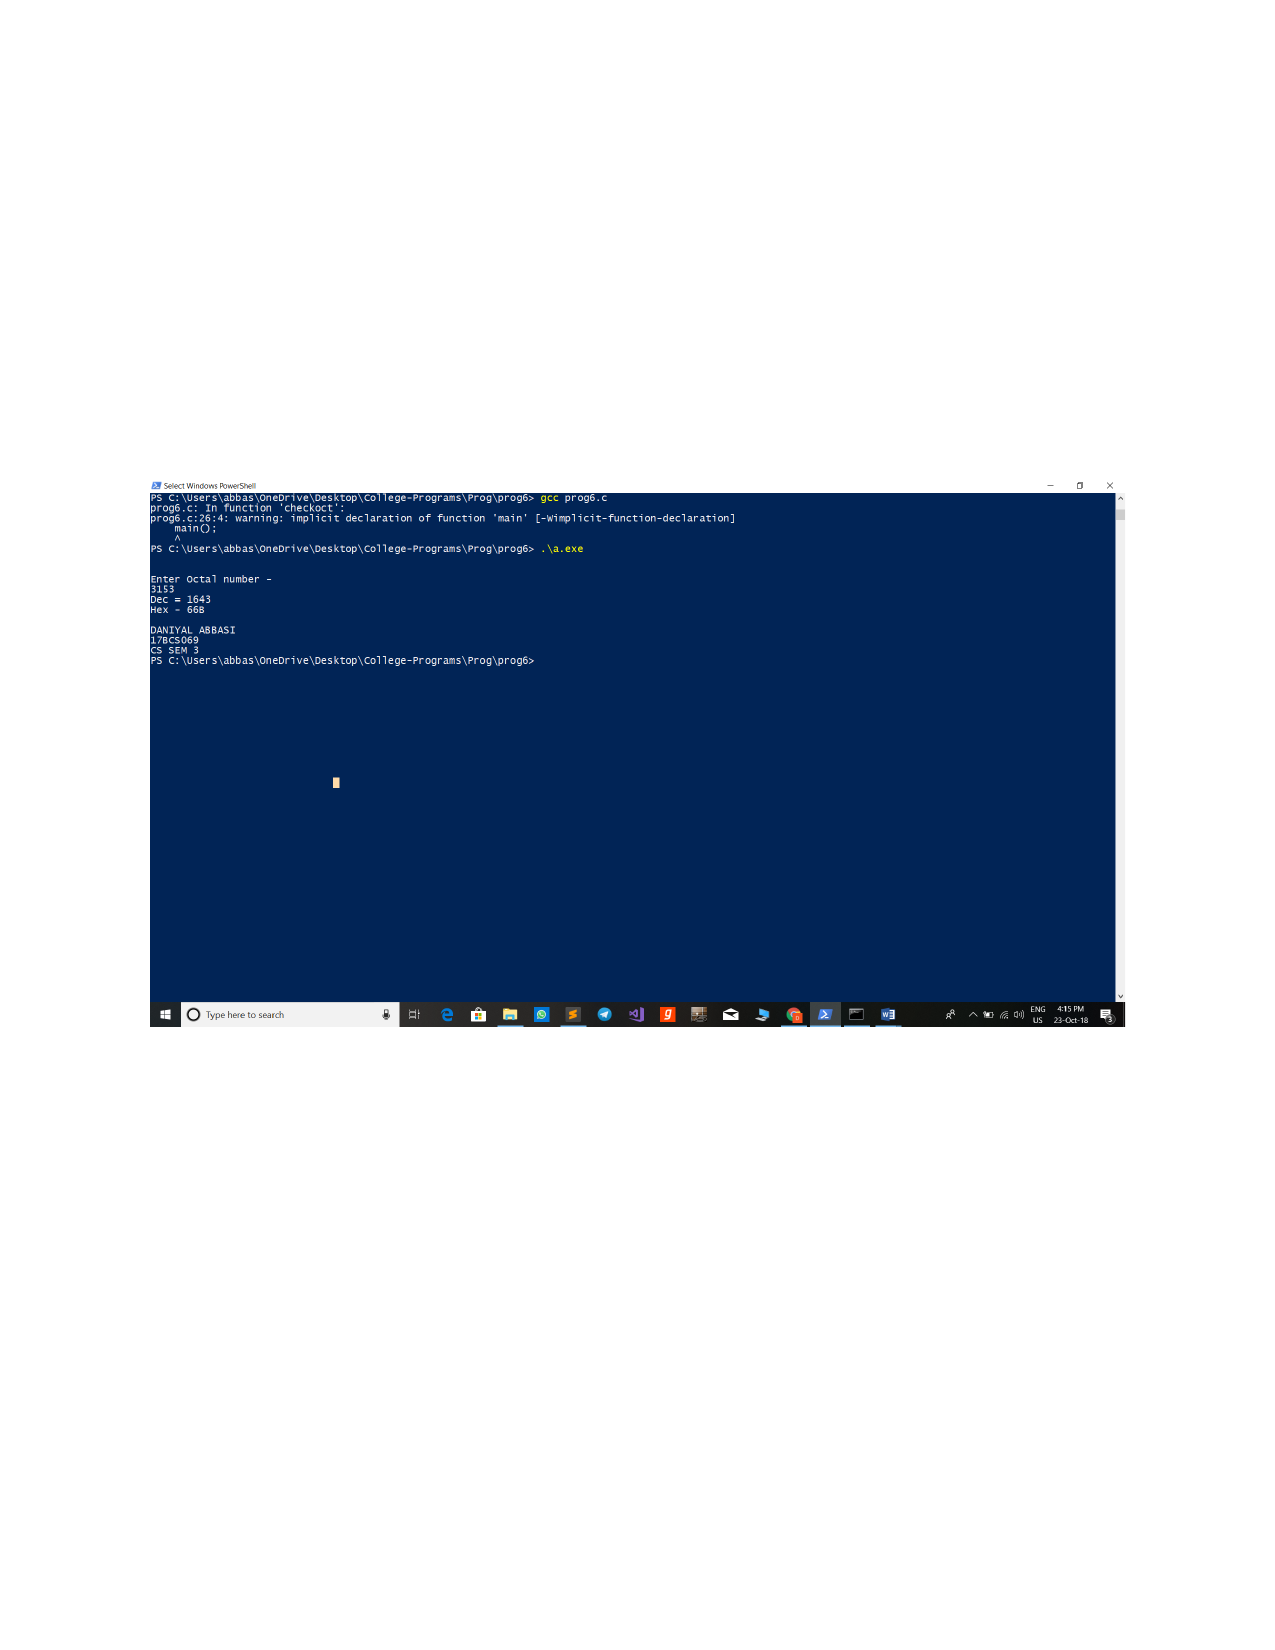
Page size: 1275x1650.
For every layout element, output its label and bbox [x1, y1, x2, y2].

picture [150, 478, 1125, 1027]
